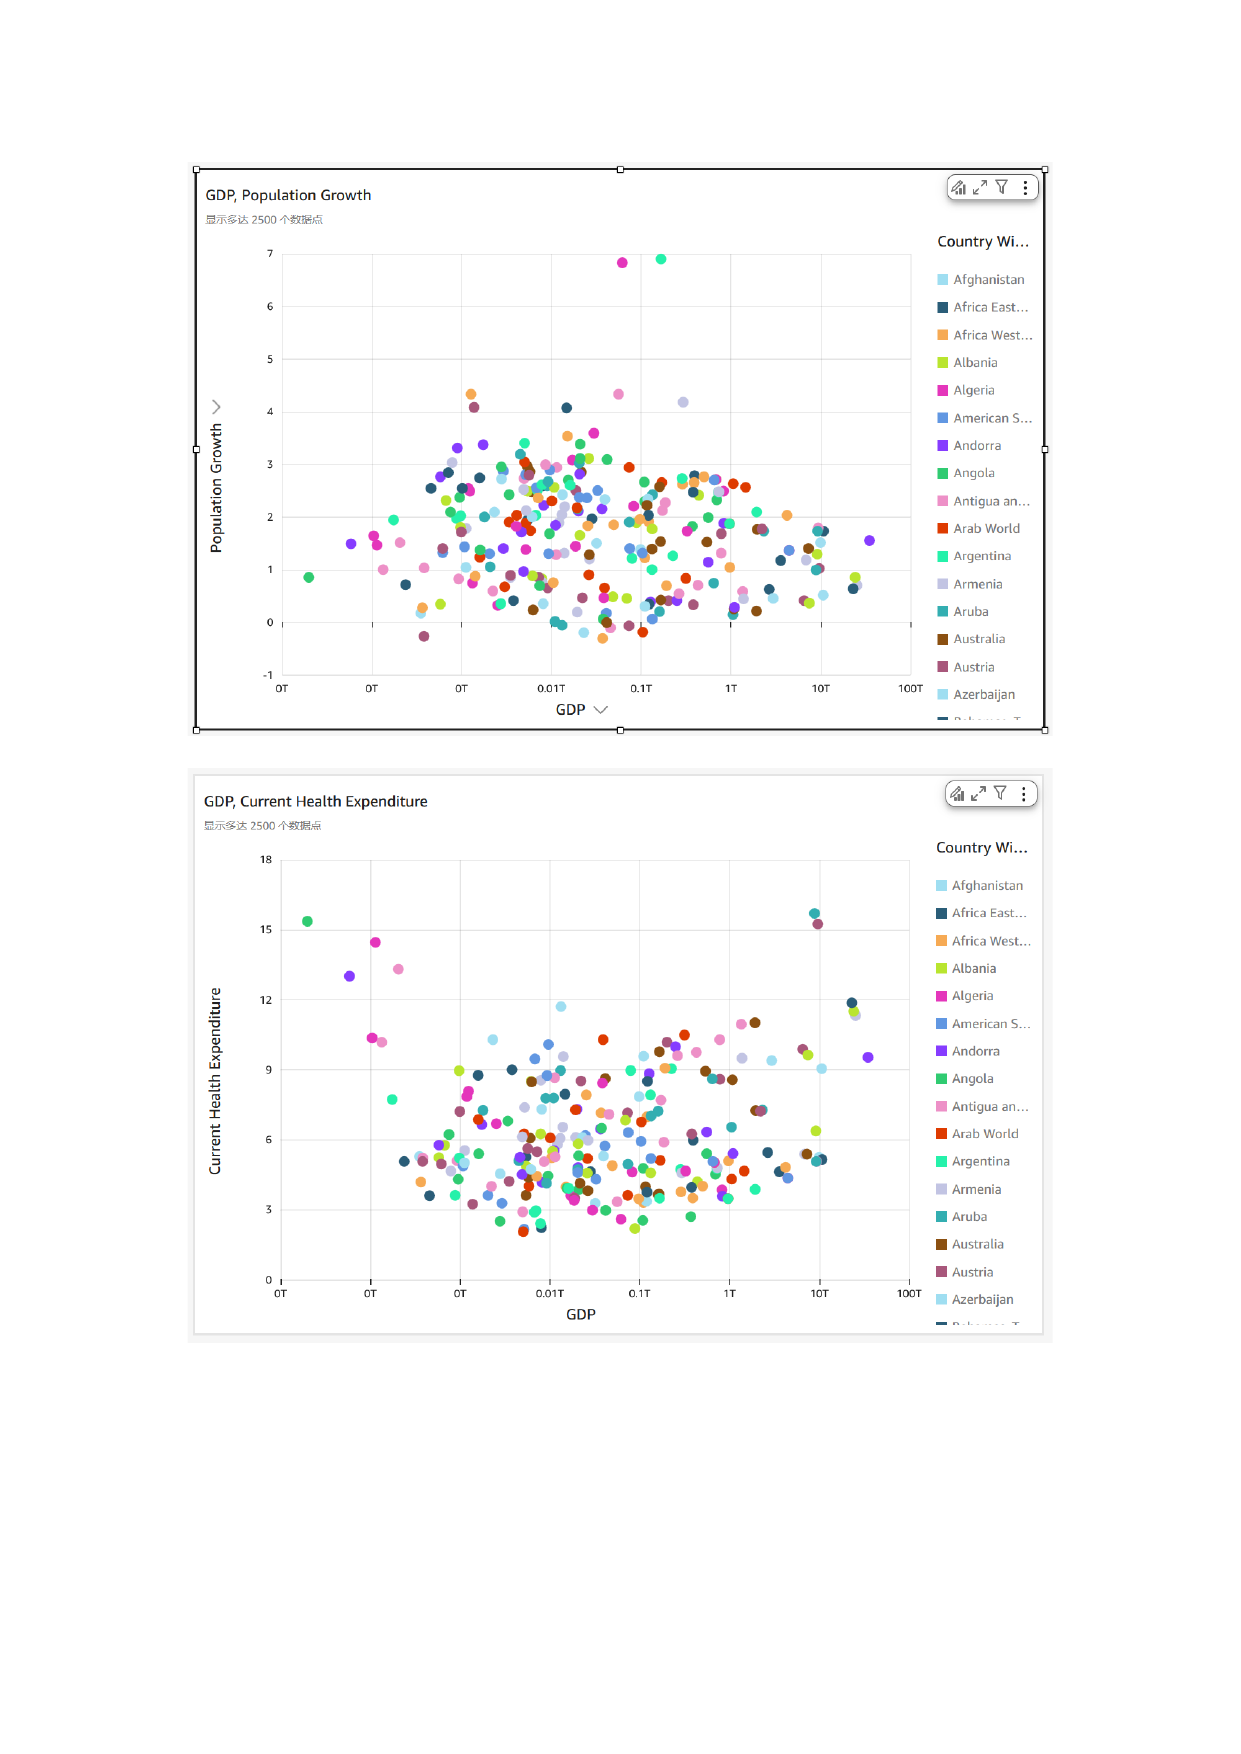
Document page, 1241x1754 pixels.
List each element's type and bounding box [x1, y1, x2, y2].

picture [187, 162, 1053, 736]
picture [187, 768, 1053, 1343]
